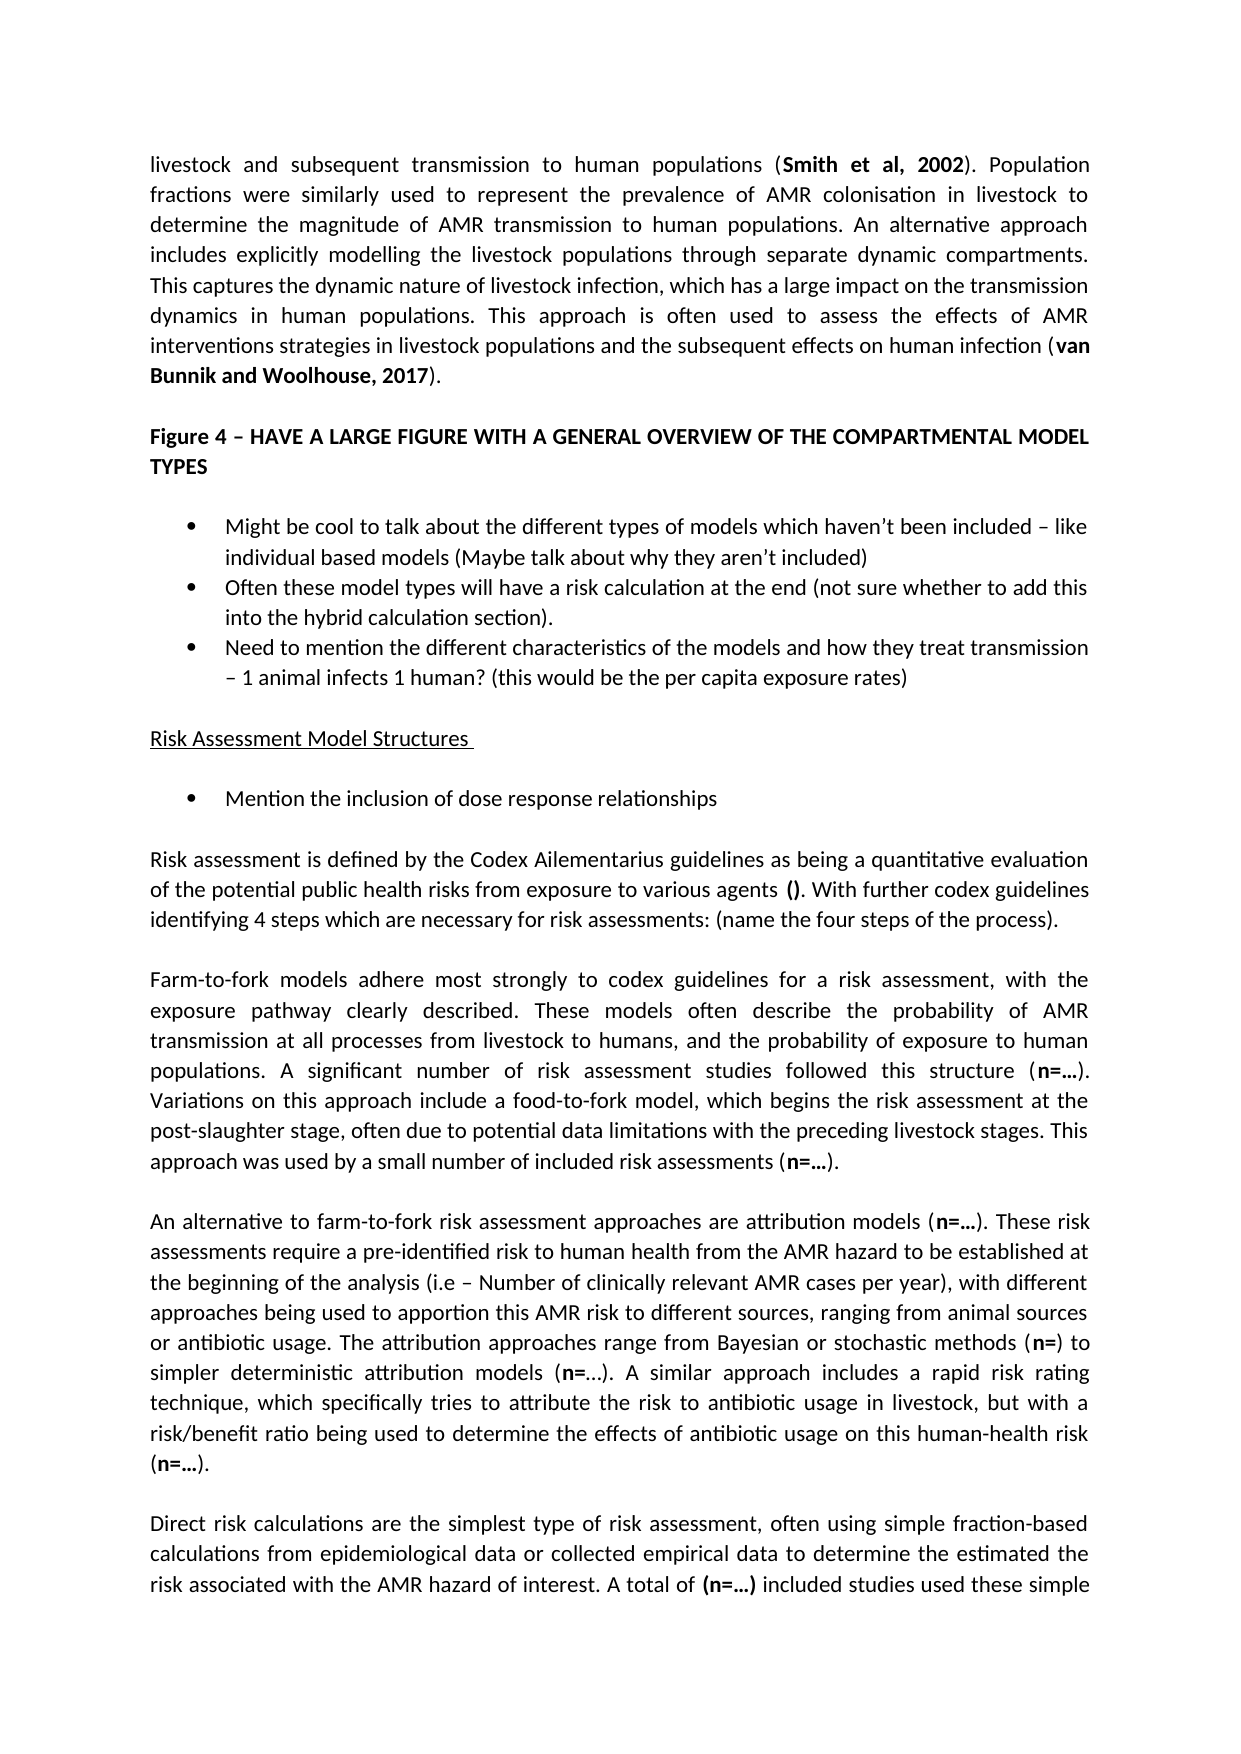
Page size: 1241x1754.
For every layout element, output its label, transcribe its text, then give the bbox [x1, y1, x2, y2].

list Often these model types will have a risk calculation at the end (not sure whether to add this into the hybrid calculation section). [187, 573, 1090, 631]
text Risk assessment is defined by the Codex Ailementarius guidelines as being a quantitative evaluation of the potential public health risks from exposure to various agents (). With further codex guidelines identifying 4 steps which are necessary for risk assessments: (name the four steps of the process). [150, 845, 1090, 933]
text Figure 4 – HAVE A LARGE FIGURE WITH A GENERAL OVERVIEW OF THE COMPARTMENTAL MODEL TYPES [150, 422, 1090, 480]
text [150, 150, 1090, 389]
list Need to mention the different characteristics of the models and how they treat transmission – 1 animal infects 1 human? (this would be the per capita exposure rates) [187, 633, 1090, 692]
list Mention the inclusion of dose response relationships [187, 784, 1090, 812]
text Risk Assessment Model Structures [150, 724, 1090, 752]
list Might be cool to talk about the different types of models which haven’t been included – like individual based models (Maybe talk about why they aren’t included) [187, 512, 1090, 571]
text An alternative to farm-to-fork risk assessment approaches are attribution models (n=…). These risk assessments require a pre-identified risk to human health from the AMR hazard to be established at the beginning of the analysis (i.e – Number of clinically relevant AMR cases per year), with different approaches being used to apportion this AMR risk to different sources, ranging from animal sources or antibiotic usage. The attribution approaches range from Bayesian or stochastic methods (n=) to simpler deterministic attribution models (n=…). A similar approach includes a rapid risk rating technique, which specifically tries to attribute the risk to antibiotic usage in livestock, but with a risk/benefit ratio being used to determine the effects of antibiotic usage on this human-health risk (n=…). [150, 1207, 1090, 1477]
text Farm-to-fork models adhere most strongly to codex guidelines for a risk assessment, with the exposure pathway clearly described. These models often describe the probability of AMR transmission at all processes from livestock to humans, and the probability of exposure to human populations. A significant number of risk assessment studies followed this structure (n=…). Variations on this approach include a food-to-fork model, which begins the risk assessment at the post-slaughter stage, often due to potential data limitations with the preceding livestock stages. This approach was used by a small number of included risk assessments (n=…). [150, 966, 1090, 1175]
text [150, 1509, 1090, 1598]
